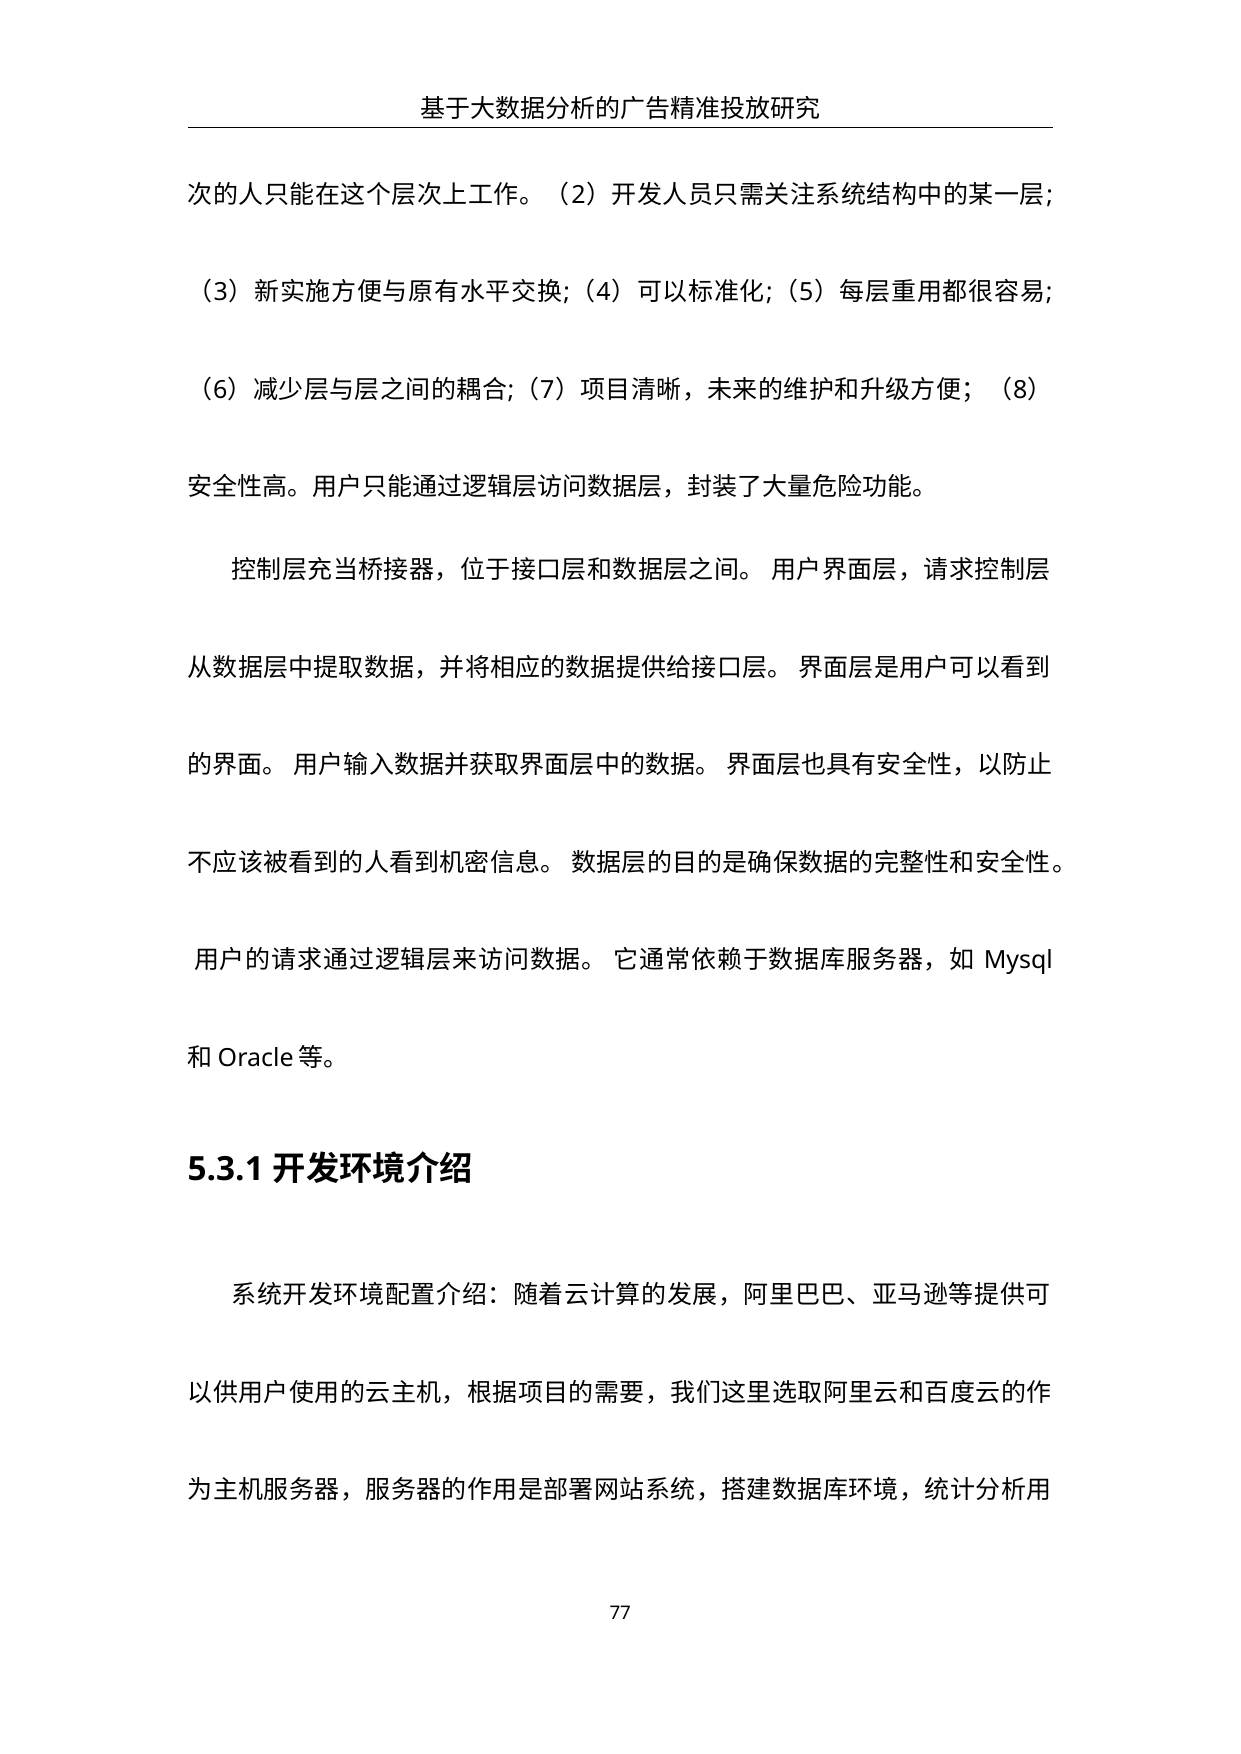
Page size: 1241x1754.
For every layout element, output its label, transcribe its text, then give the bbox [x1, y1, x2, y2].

subtitle 5.3.1 开发环境介绍 [187, 1133, 1053, 1198]
text 控制层充当桥接器，位于接口层和数据层之间。 用户界面层，请求控制层从数据层中提取数据，并将相应的数据提供给接口层。 界面层是用户可以看到的界面。 用户输入数据并获取界面层中的数据。 界面层也具有安全性，以防止不应该被看到的人看到机密信息。 数据层的目的是确保数据的完整性和安全性。 用户的请求通过逻辑层来访问数据。 它通常依赖于数据库服务器，如Mysql和Oracle等。 [187, 535, 1053, 1088]
text 系统开发环境配置介绍：随着云计算的发展，阿里巴巴、亚马逊等提供可以供用户使用的云主机，根据项目的需要，我们这里选取阿里云和百度云的作为主机服务器，服务器的作用是部署网站系统，搭建数据库环境，统计分析用户行为，如表5-1所示。 [187, 1261, 1053, 1521]
